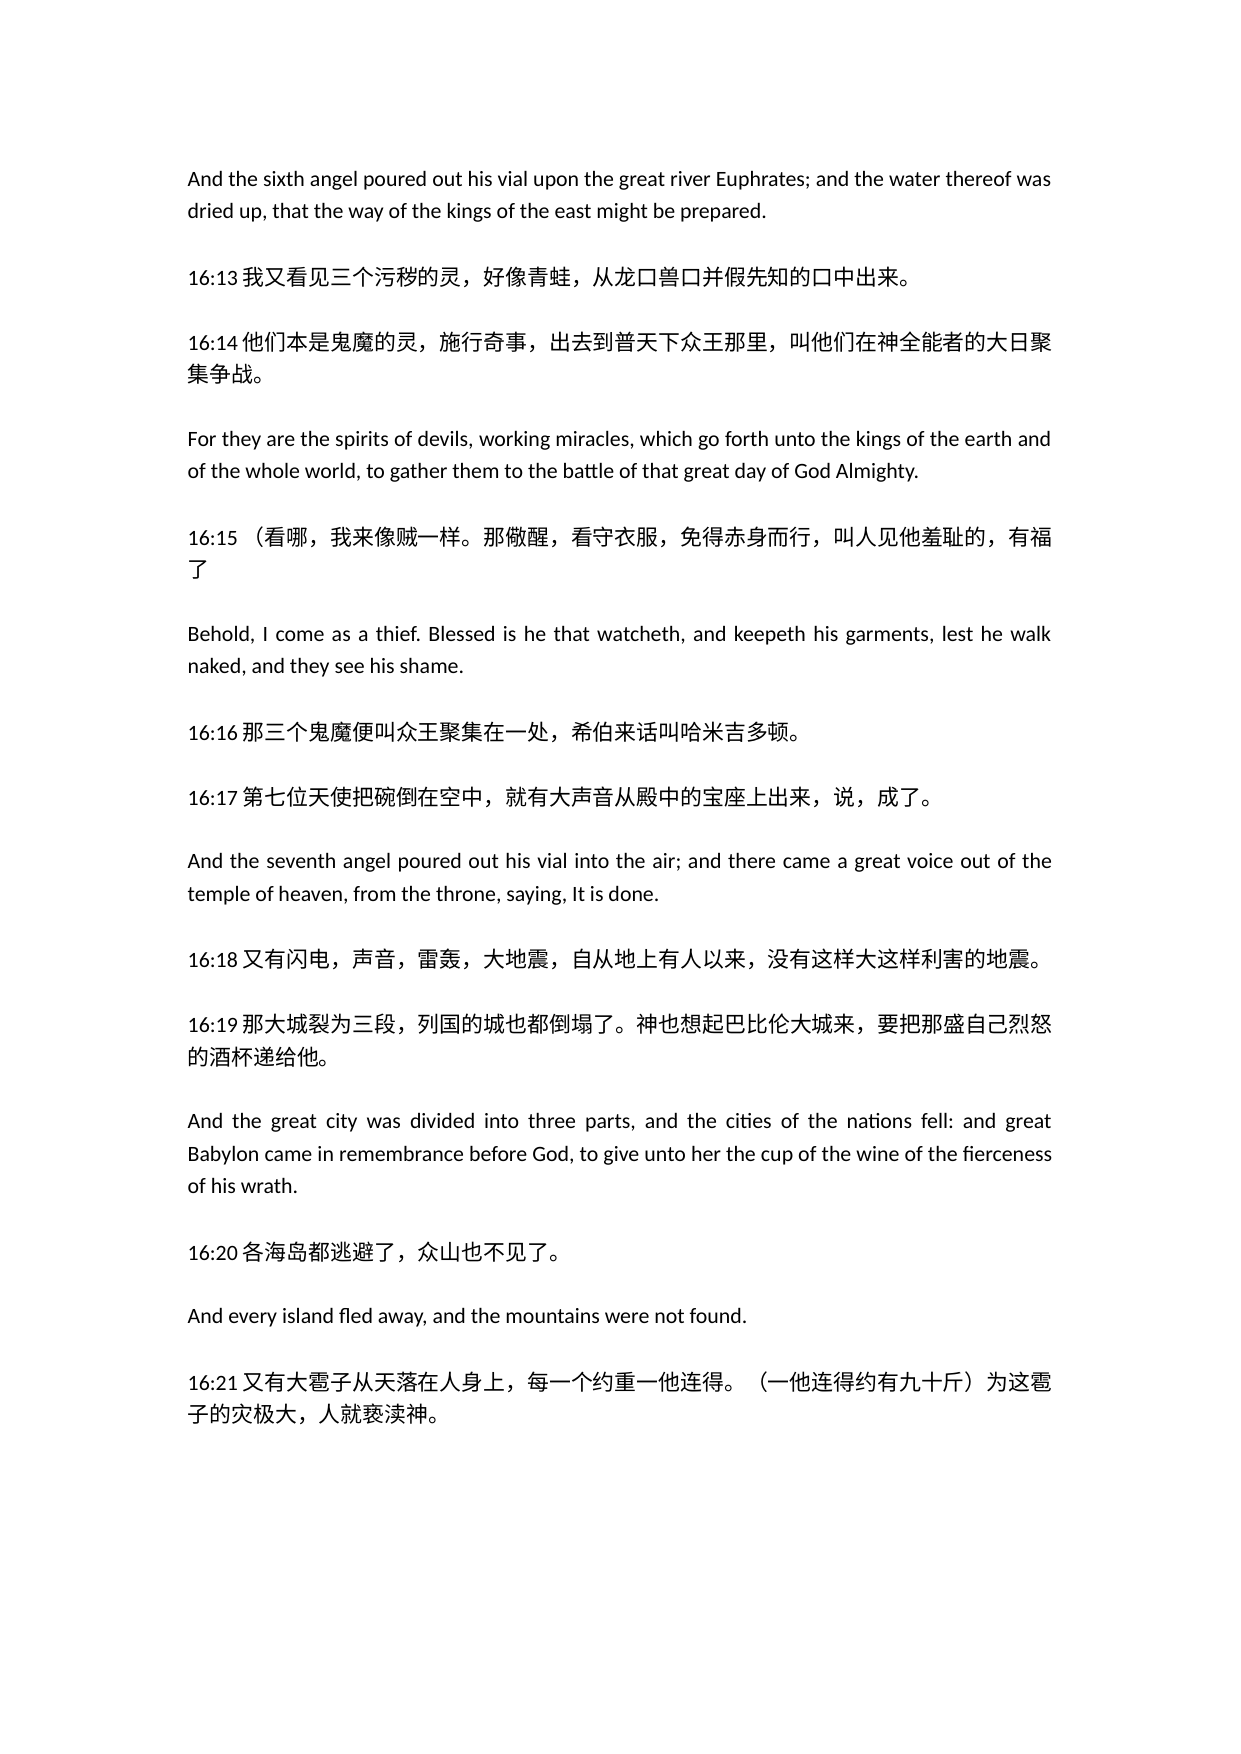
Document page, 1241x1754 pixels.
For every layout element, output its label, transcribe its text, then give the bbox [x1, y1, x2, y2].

text 16:21 又有大雹子从天落在人身上，每一个约重一他连得。（一他连得约有九十斤）为这雹子的灾极大，人就亵渎神。 [187, 1364, 1053, 1429]
text Behold, I come as a thief. Blessed is he that watcheth, and keepeth his garments, lest he walk naked, and they see his shame. [187, 617, 1053, 682]
text And the seventh angel poured out his vial into the air; and there came a great voice out of the temple of heaven, from the throne, saying, It is done. [187, 844, 1053, 909]
text 16:13 我又看见三个污秽的灵，好像青蛙，从龙口兽口并假先知的口中出来。 [187, 259, 1053, 292]
text And every island fled away, and the mountains were not found. [187, 1299, 1053, 1332]
text And the sixth angel poured out his vial upon the great river Euphrates; and the water thereof was dried up, that the way of the kings of the east might be prepared. [187, 162, 1053, 227]
text 16:15 （看哪，我来像贼一样。那儆醒，看守衣服，免得赤身而行，叫人见他羞耻的，有福了 [187, 519, 1053, 584]
text 16:20 各海岛都逃避了，众山也不见了。 [187, 1234, 1053, 1267]
text 16:18 又有闪电，声音，雷轰，大地震，自从地上有人以来，没有这样大这样利害的地震。 [187, 942, 1053, 974]
text And the great city was divided into three parts, and the cities of the nations fell: and great Babylon came in remembrance before God, to give unto her the cup of the wine of the fierceness of his wrath. [187, 1104, 1053, 1202]
text For they are the spirits of devils, working miracles, which go forth unto the kings of the earth and of the whole world, to gather them to the battle of that great day of God Almighty. [187, 422, 1053, 487]
text 16:16 那三个鬼魔便叫众王聚集在一处，希伯来话叫哈米吉多顿。 [187, 714, 1053, 747]
text 16:19 那大城裂为三段，列国的城也都倒塌了。神也想起巴比伦大城来，要把那盛自己烈怒的酒杯递给他。 [187, 1007, 1053, 1072]
text 16:17 第七位天使把碗倒在空中，就有大声音从殿中的宝座上出来，说，成了。 [187, 779, 1053, 812]
text 16:14 他们本是鬼魔的灵，施行奇事，出去到普天下众王那里，叫他们在神全能者的大日聚集争战。 [187, 324, 1053, 389]
